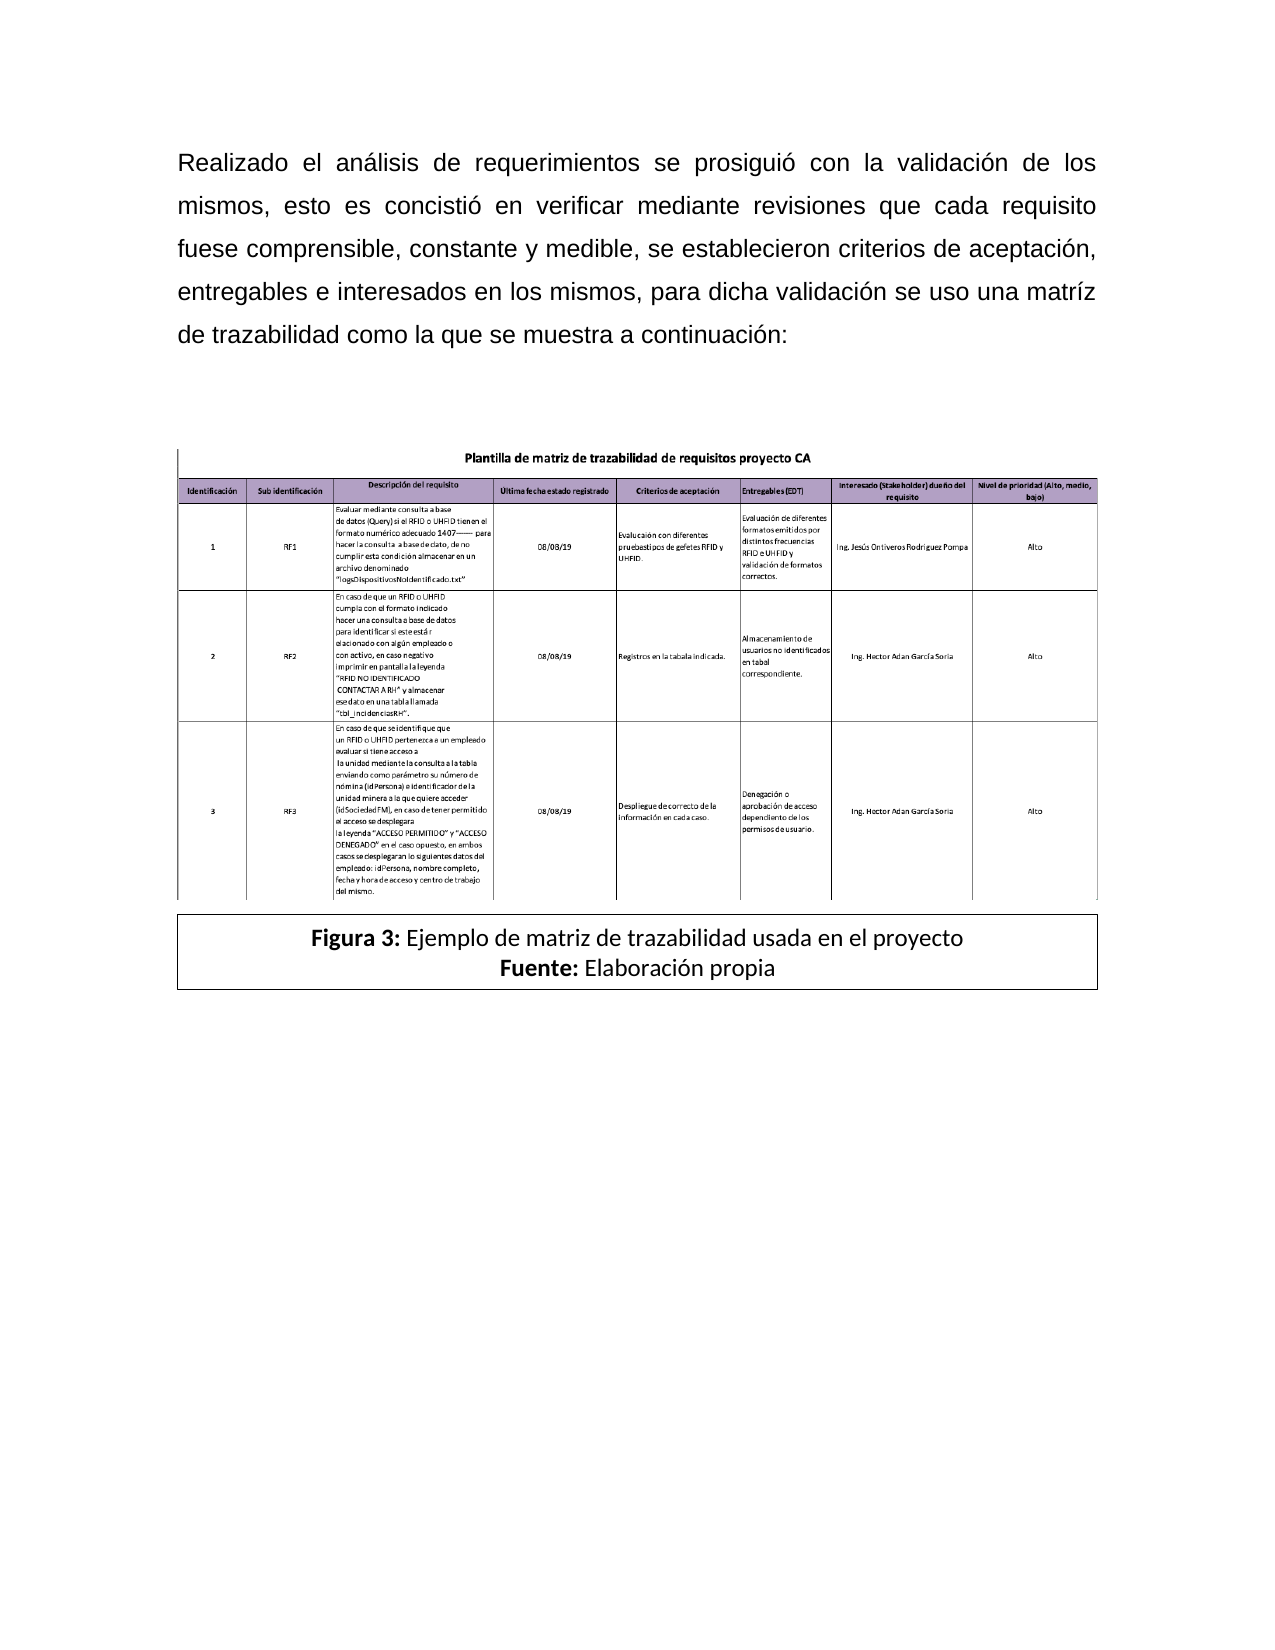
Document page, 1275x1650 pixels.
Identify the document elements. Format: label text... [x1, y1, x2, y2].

text Realizado el análisis de requerimientos se prosiguió con la validación de los mismos, esto es concistió en verificar mediante revisiones que cada requisito fuese comprensible, constante y medible, se establecieron criterios de aceptación, entregables e interesados en los mismos, para dicha validación se uso una matríz de trazabilidad como la que se muestra a continuación: [177, 148, 1098, 349]
picture [177, 449, 1098, 900]
